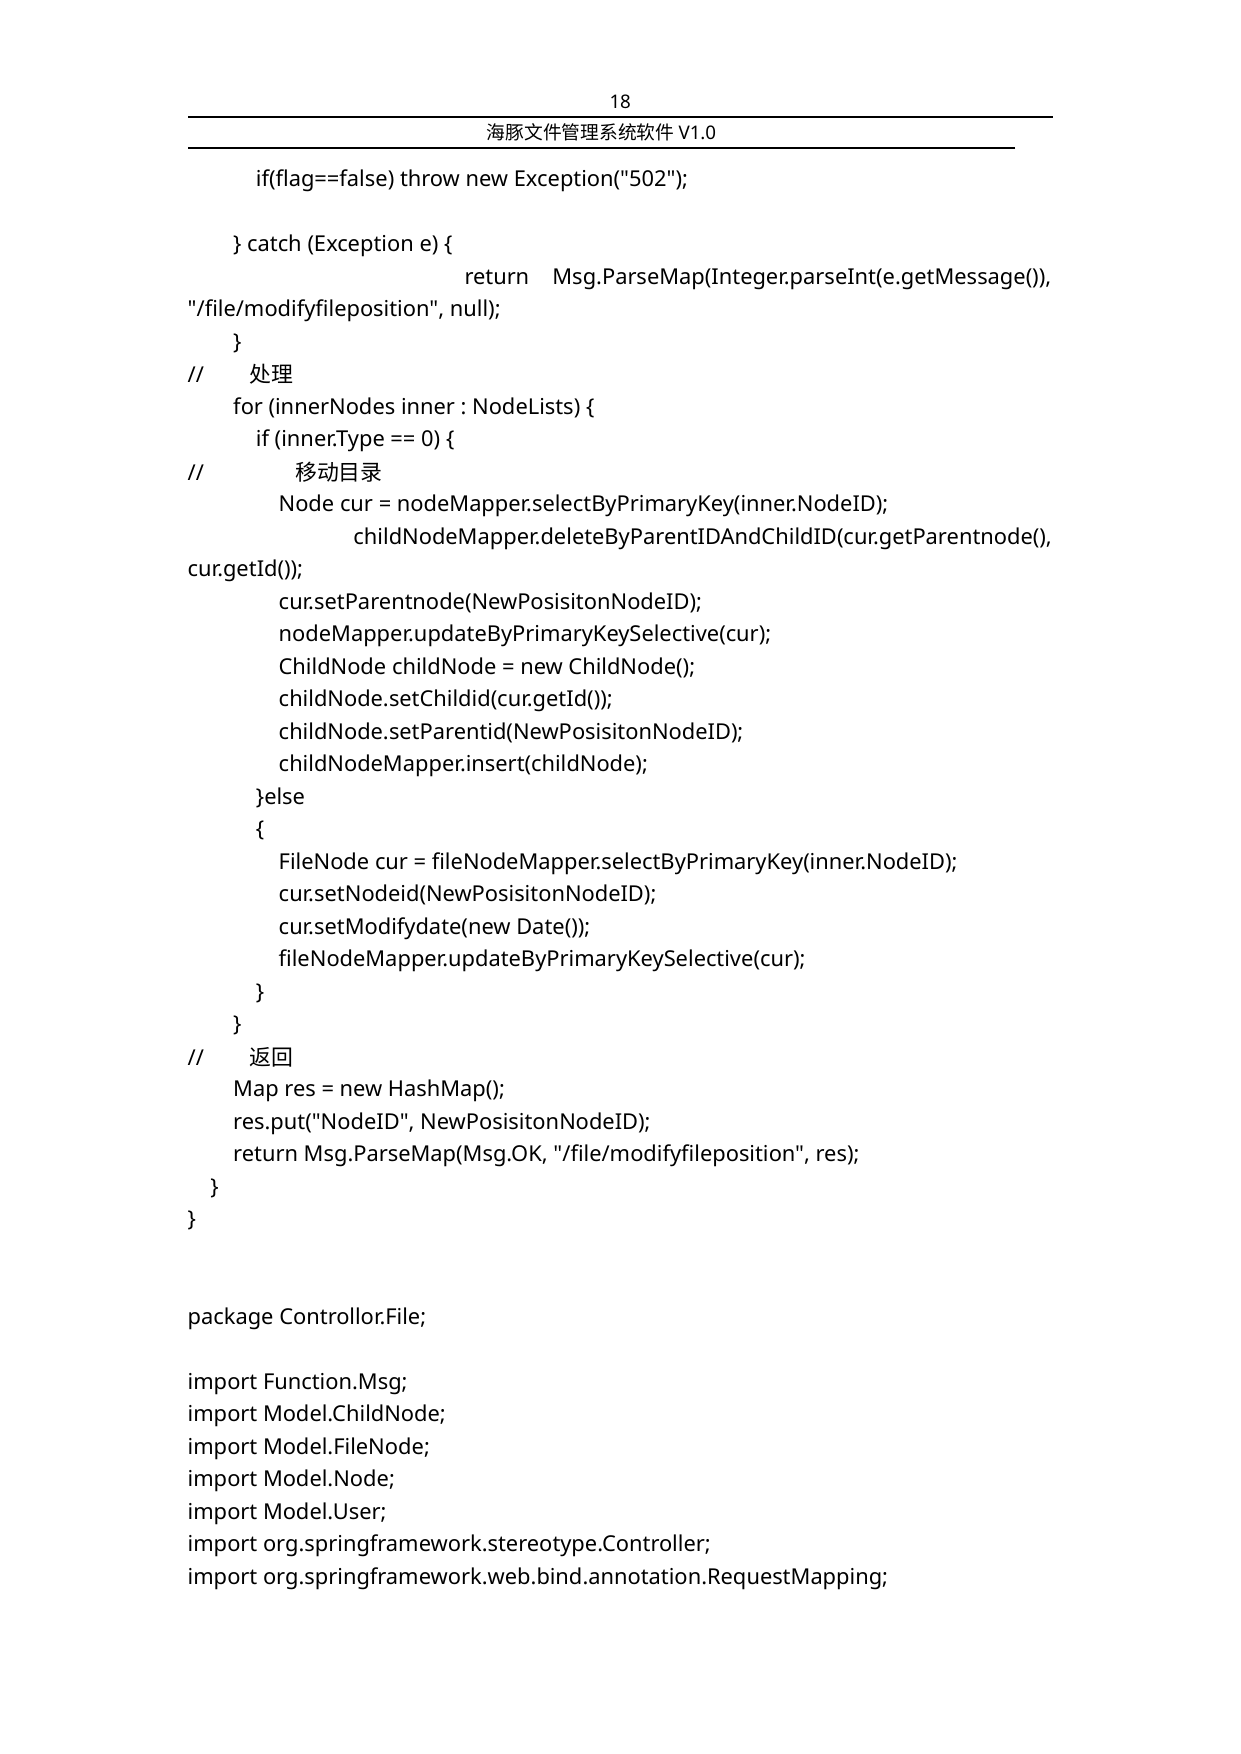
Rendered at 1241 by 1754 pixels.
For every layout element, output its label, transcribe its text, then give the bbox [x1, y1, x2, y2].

text childNode.setParentid(NewPosisitonNodeID); [187, 714, 1053, 747]
text import org.springframework.web.bind.annotation.RequestMapping; [187, 1559, 1053, 1592]
text nodeMapper.updateByPrimaryKeySelective(cur); [187, 617, 1053, 649]
text import org.springframework.stereotype.Controller; [187, 1527, 1053, 1559]
text return Msg.ParseMap(Msg.OK, "/file/modifyfileposition", res); [187, 1137, 1053, 1169]
text import Function.Msg; [187, 1364, 1053, 1397]
text import Model.User; [187, 1494, 1053, 1527]
text return Msg.ParseMap(Integer.parseInt(e.getMessage()), "/file/modifyfileposition", null); [187, 259, 1053, 324]
text cur.setModifydate(new Date()); [187, 909, 1053, 942]
text childNodeMapper.insert(childNode); [187, 747, 1053, 779]
text // 处理 [187, 357, 1053, 389]
text package Controllor.File; [187, 1299, 1053, 1332]
text cur.setNodeid(NewPosisitonNodeID); [187, 877, 1053, 909]
text if(flag==false) throw new Exception("502"); [187, 162, 1053, 194]
text Map res = new HashMap(); [187, 1072, 1053, 1104]
text childNode.setChildid(cur.getId()); [187, 682, 1053, 714]
text import Model.ChildNode; [187, 1397, 1053, 1429]
text } [187, 1202, 1053, 1234]
text Node cur = nodeMapper.selectByPrimaryKey(inner.NodeID); [187, 487, 1053, 519]
text childNodeMapper.deleteByParentIDAndChildID(cur.getParentnode(), cur.getId()); [187, 519, 1053, 584]
text } [187, 324, 1053, 357]
text // 移动目录 [187, 454, 1053, 487]
text FileNode cur = fileNodeMapper.selectByPrimaryKey(inner.NodeID); [187, 844, 1053, 877]
text { [187, 812, 1053, 844]
text ChildNode childNode = new ChildNode(); [187, 649, 1053, 682]
text fileNodeMapper.updateByPrimaryKeySelective(cur); [187, 942, 1053, 974]
text cur.setParentnode(NewPosisitonNodeID); [187, 584, 1053, 617]
text if (inner.Type == 0) { [187, 422, 1053, 454]
text // 返回 [187, 1039, 1053, 1072]
text } [187, 1169, 1053, 1202]
text res.put("NodeID", NewPosisitonNodeID); [187, 1104, 1053, 1137]
text import Model.FileNode; [187, 1429, 1053, 1462]
text } [187, 1007, 1053, 1039]
text for (innerNodes inner : NodeLists) { [187, 389, 1053, 422]
text import Model.Node; [187, 1462, 1053, 1494]
text } catch (Exception e) { [187, 227, 1053, 259]
text }else [187, 779, 1053, 812]
text } [187, 974, 1053, 1007]
